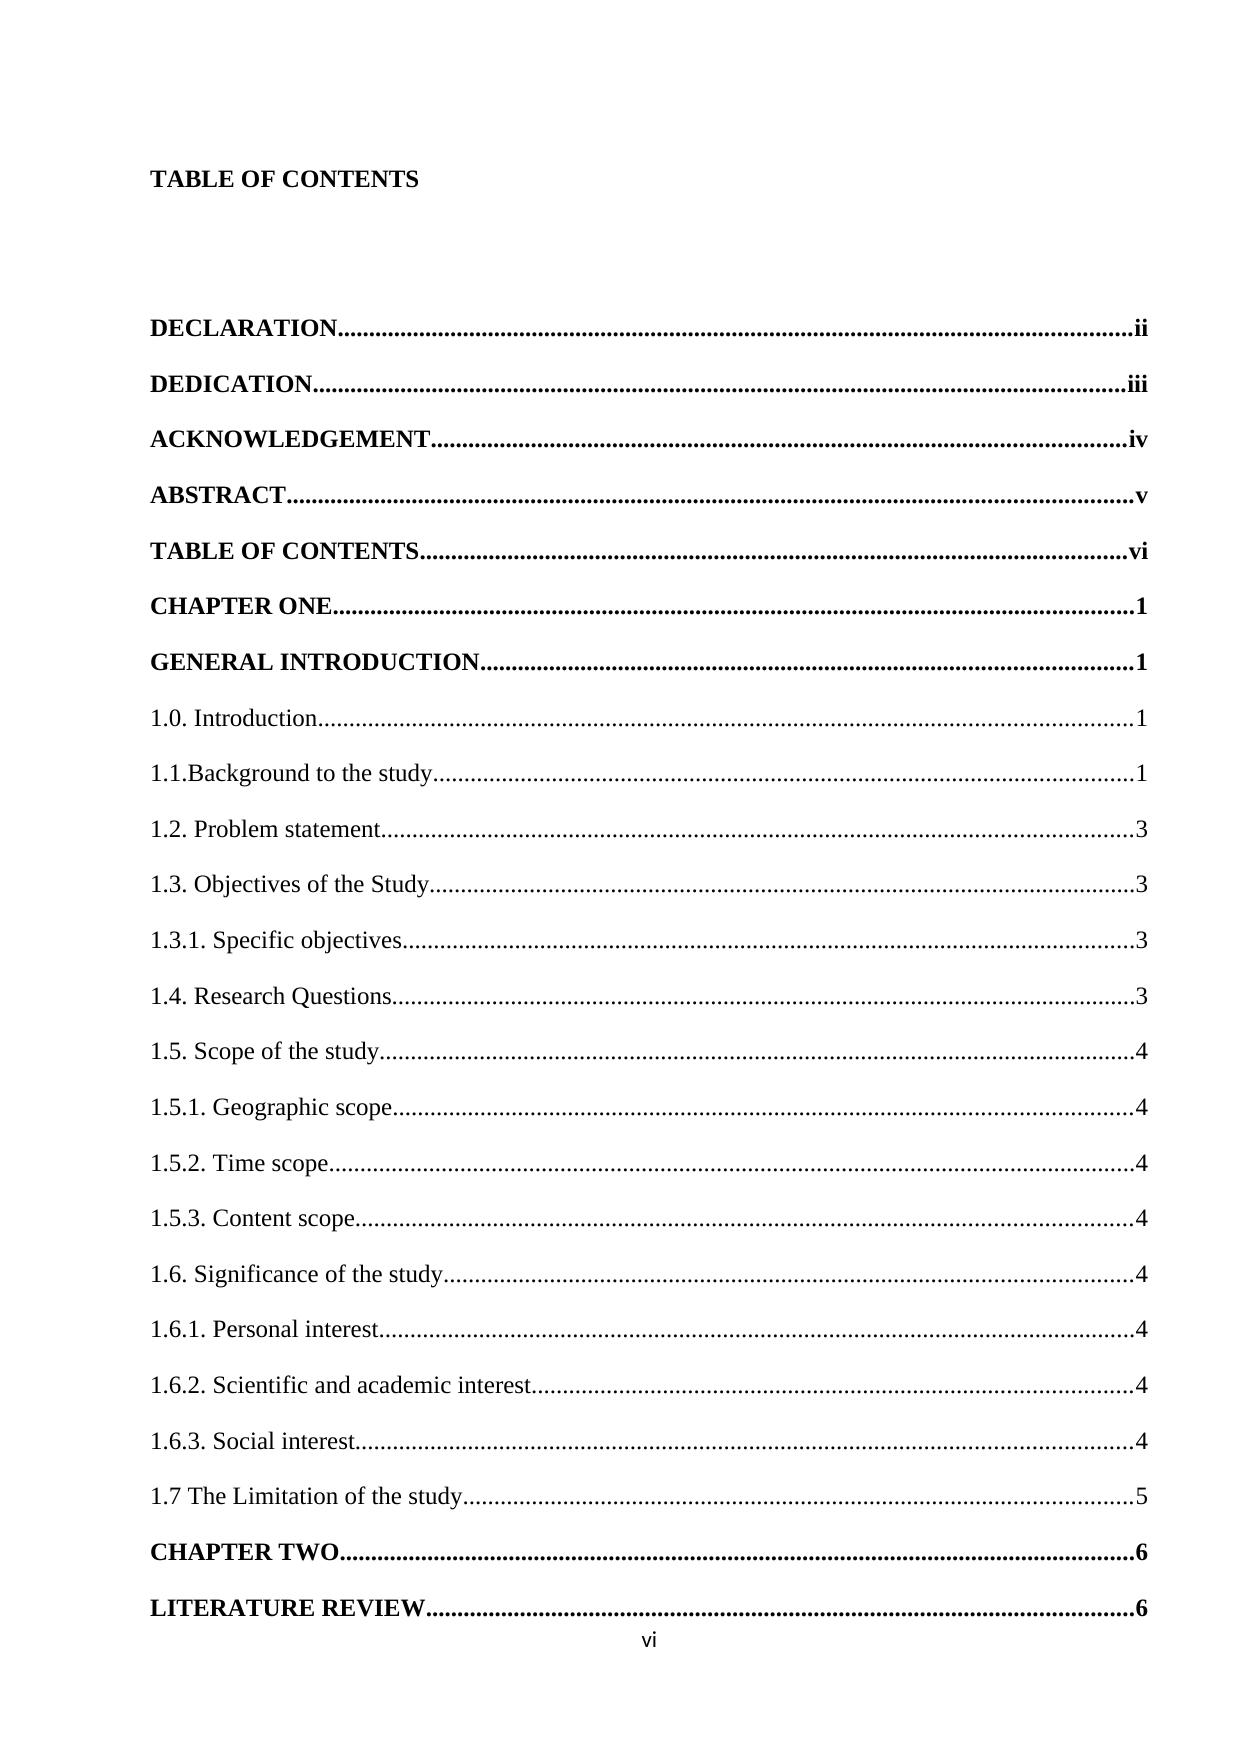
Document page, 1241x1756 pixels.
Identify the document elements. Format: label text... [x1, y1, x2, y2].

text ABSTRACT v [150, 480, 1148, 509]
text 1.0. Introduction 1 [150, 703, 1148, 731]
text 1.6.2. Scientific and academic interest 4 [150, 1370, 1148, 1399]
text 1.6. Significance of the study 4 [150, 1259, 1148, 1288]
text 1.5.3. Content scope 4 [150, 1203, 1148, 1232]
text 1.7 The Limitation of the study 5 [150, 1481, 1148, 1510]
text 1.2. Problem statement 3 [150, 814, 1148, 843]
subtitle TABLE OF CONTENTS [150, 164, 1148, 193]
text 1.5. Scope of the study 4 [150, 1036, 1148, 1065]
text TABLE OF CONTENTS vi [150, 536, 1148, 564]
text 1.5.2. Time scope 4 [150, 1148, 1148, 1176]
text DEDICATION iii [150, 369, 1148, 398]
text 1.6.1. Personal interest 4 [150, 1314, 1148, 1343]
text 1.1.Background to the study 1 [150, 758, 1148, 787]
text 1.4. Research Questions 3 [150, 981, 1148, 1009]
text 1.3. Objectives of the Study 3 [150, 869, 1148, 898]
text LITERATURE REVIEW 6 [150, 1593, 1148, 1621]
text 1.3.1. Specific objectives 3 [150, 925, 1148, 954]
text CHAPTER TWO 6 [150, 1537, 1148, 1566]
text CHAPTER ONE 1 [150, 591, 1148, 620]
text ACKNOWLEDGEMENT iv [150, 424, 1148, 453]
text 1.5.1. Geographic scope 4 [150, 1092, 1148, 1121]
text 1.6.3. Social interest 4 [150, 1426, 1148, 1454]
text DECLARATION ii [150, 313, 1148, 342]
text GENERAL INTRODUCTION 1 [150, 647, 1148, 676]
